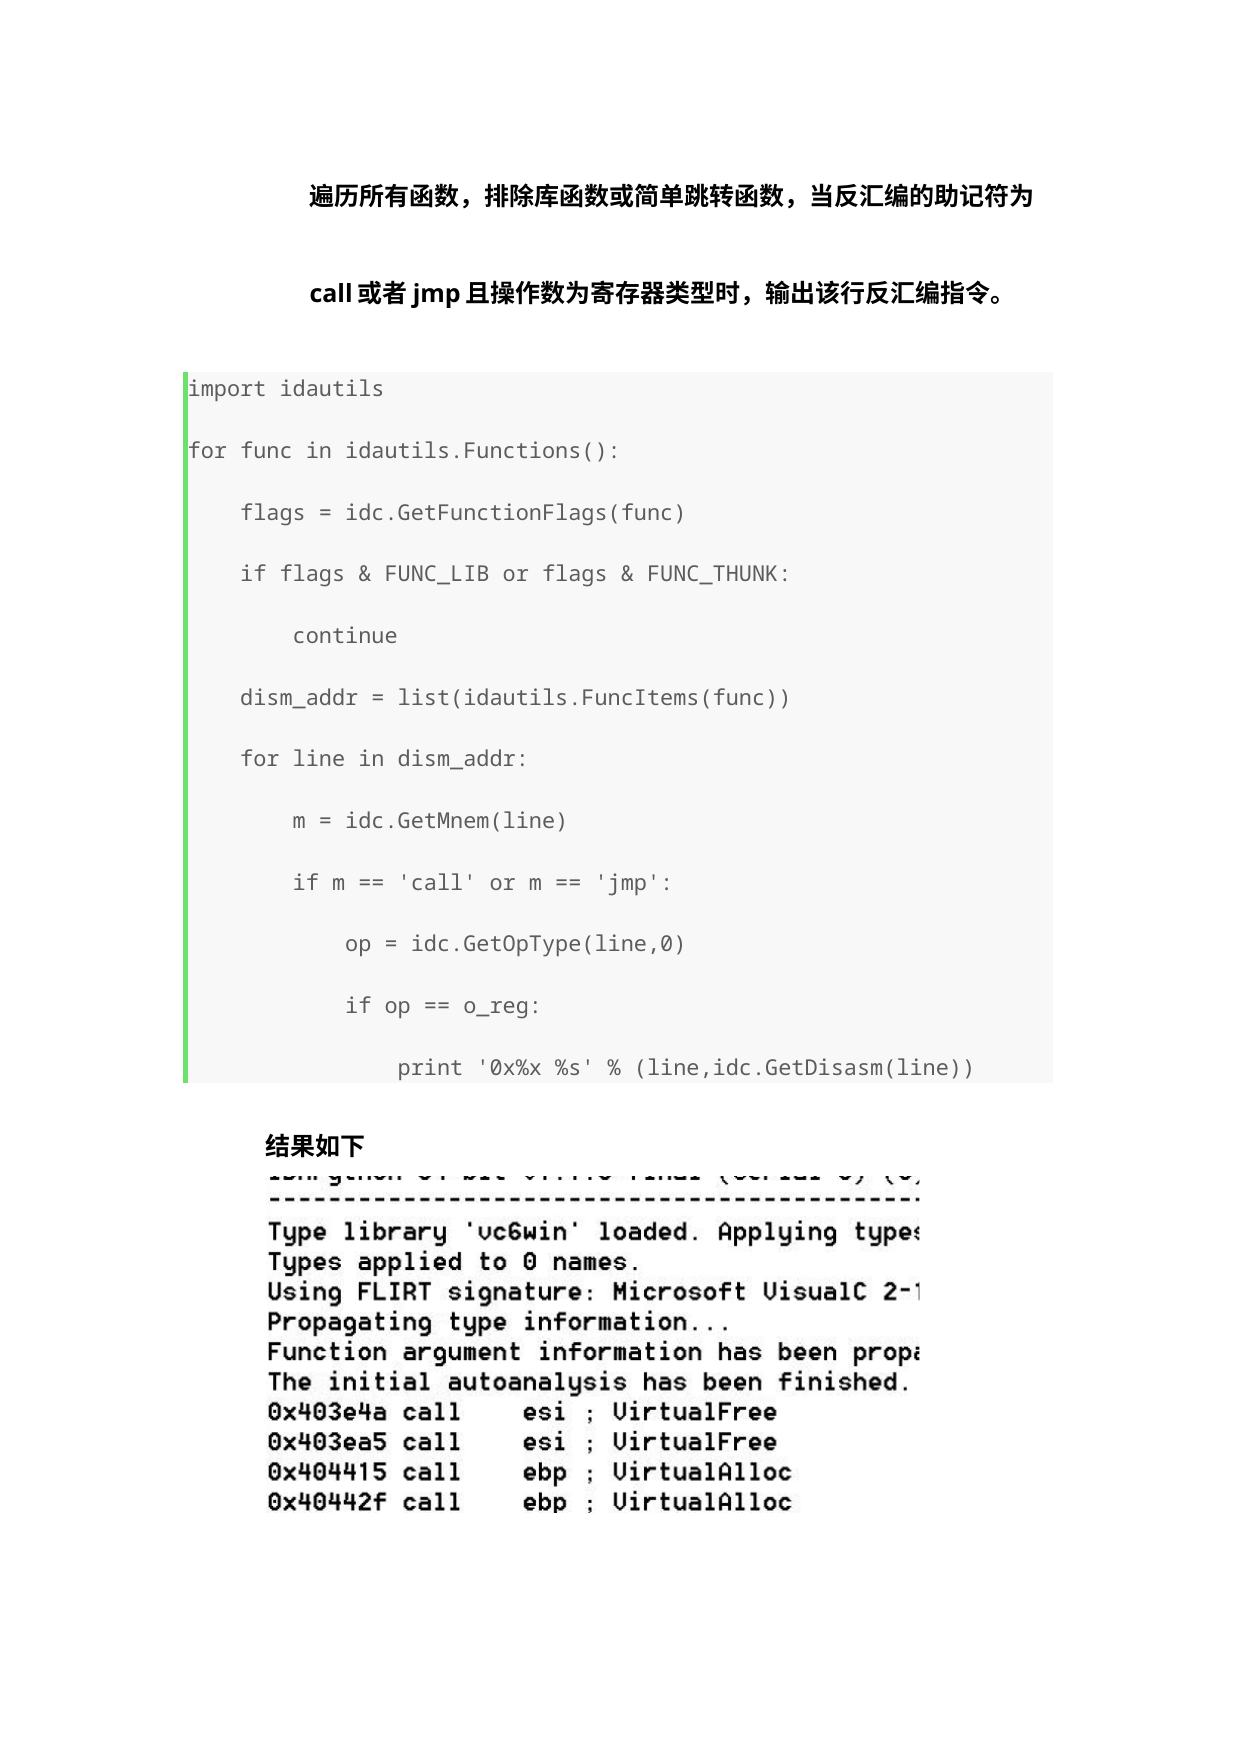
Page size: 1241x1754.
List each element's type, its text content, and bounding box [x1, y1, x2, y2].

list 结果如下 [266, 1112, 1053, 1177]
list 遍历所有函数，排除库函数或简单跳转函数，当反汇编的助记符为call或者jmp且操作数为寄存器类型时，输出该行反汇编指令。 [309, 162, 1053, 324]
picture [265, 1176, 920, 1513]
text if m == 'call' or m == 'jmp': [188, 865, 1053, 898]
text flags = idc.GetFunctionFlags(func) [188, 495, 1053, 528]
text for func in idautils.Functions(): [188, 433, 1053, 466]
text m = idc.GetMnem(line) [188, 803, 1053, 836]
text print '0x%x %s' % (line,idc.GetDisasm(line)) [188, 1050, 1053, 1083]
text op = idc.GetOpType(line,0) [188, 927, 1053, 959]
text if flags & FUNC_LIB or flags & FUNC_THUNK: [188, 557, 1053, 589]
text dism_addr = list(idautils.FuncItems(func)) [188, 680, 1053, 713]
text if op == o_reg: [188, 988, 1053, 1021]
text import idautils [188, 372, 1053, 404]
text continue [188, 618, 1053, 651]
text for line in dism_addr: [188, 742, 1053, 774]
